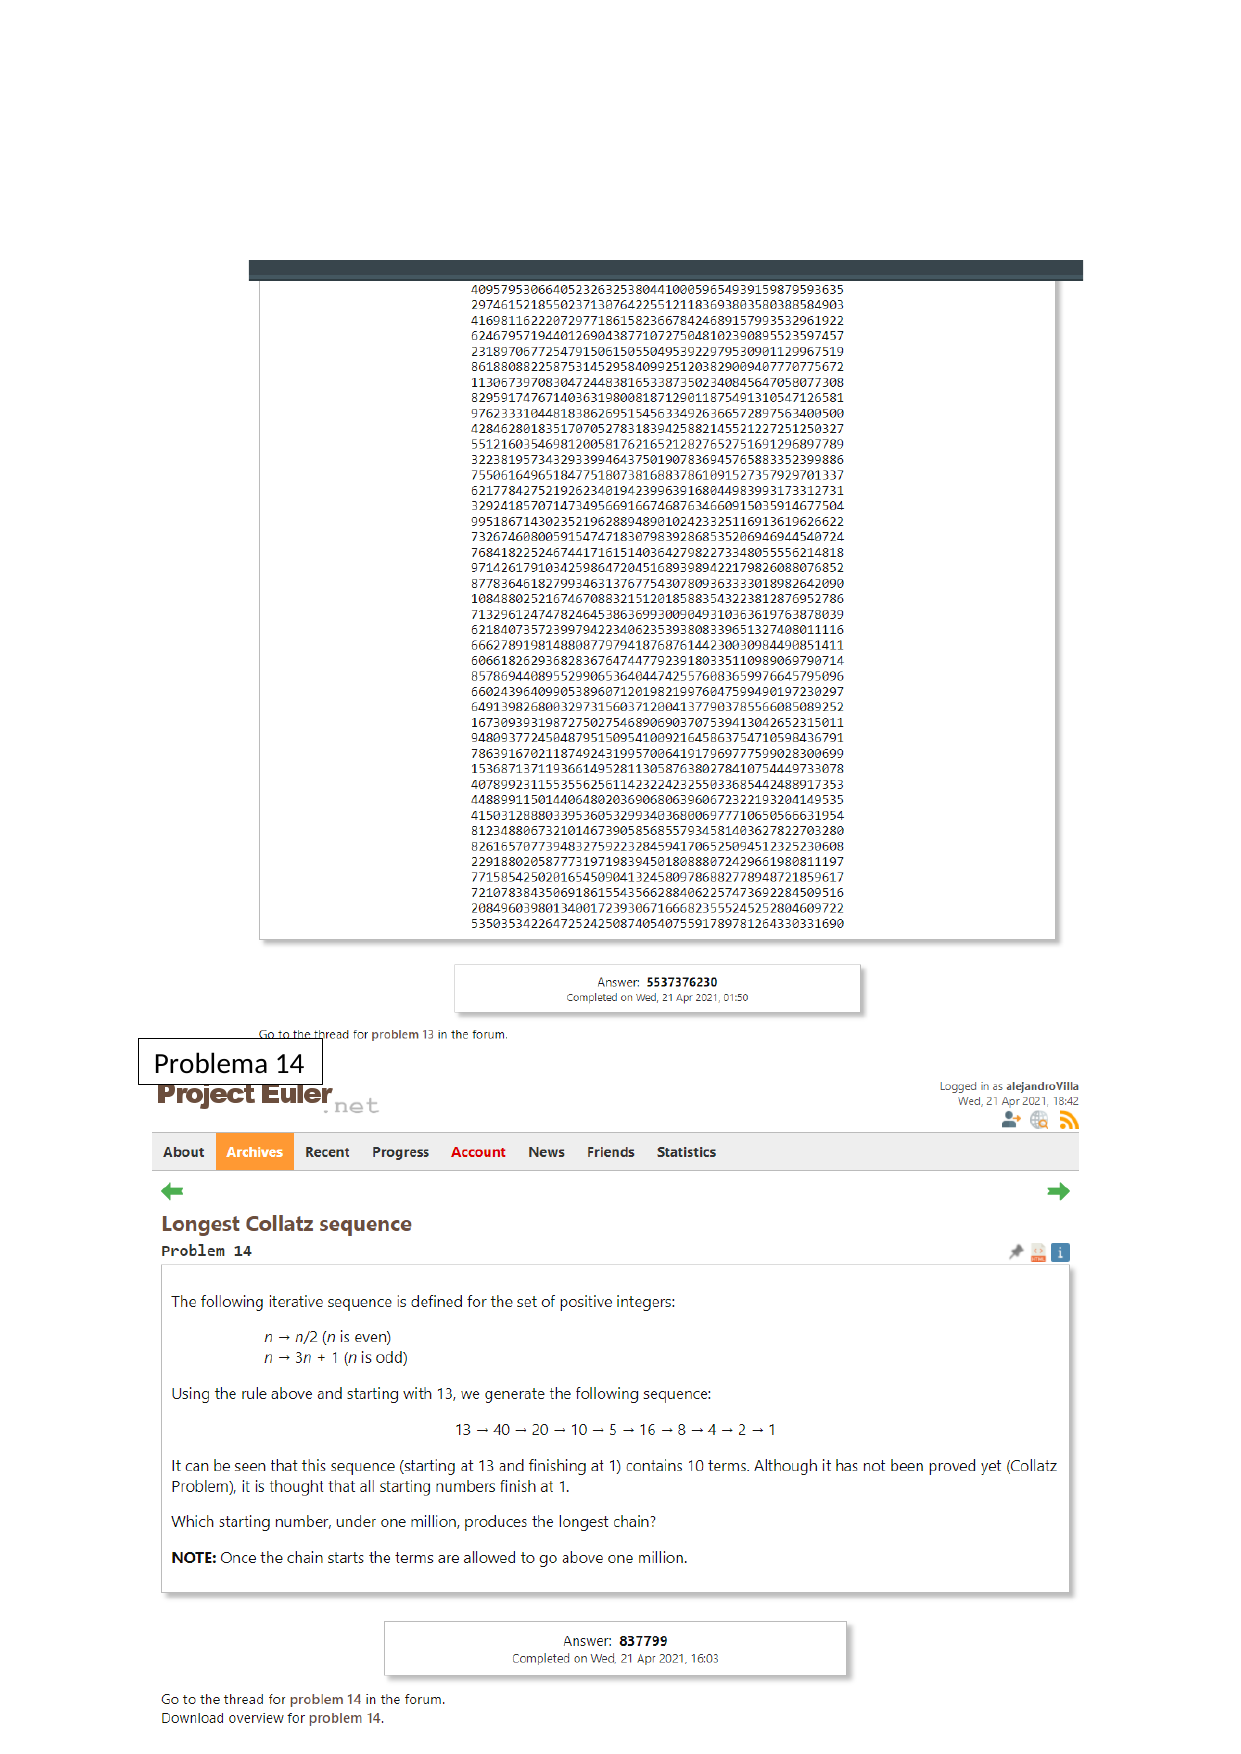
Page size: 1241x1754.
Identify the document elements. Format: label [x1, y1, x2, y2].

picture [144, 1081, 1089, 1754]
picture [248, 260, 1084, 1043]
